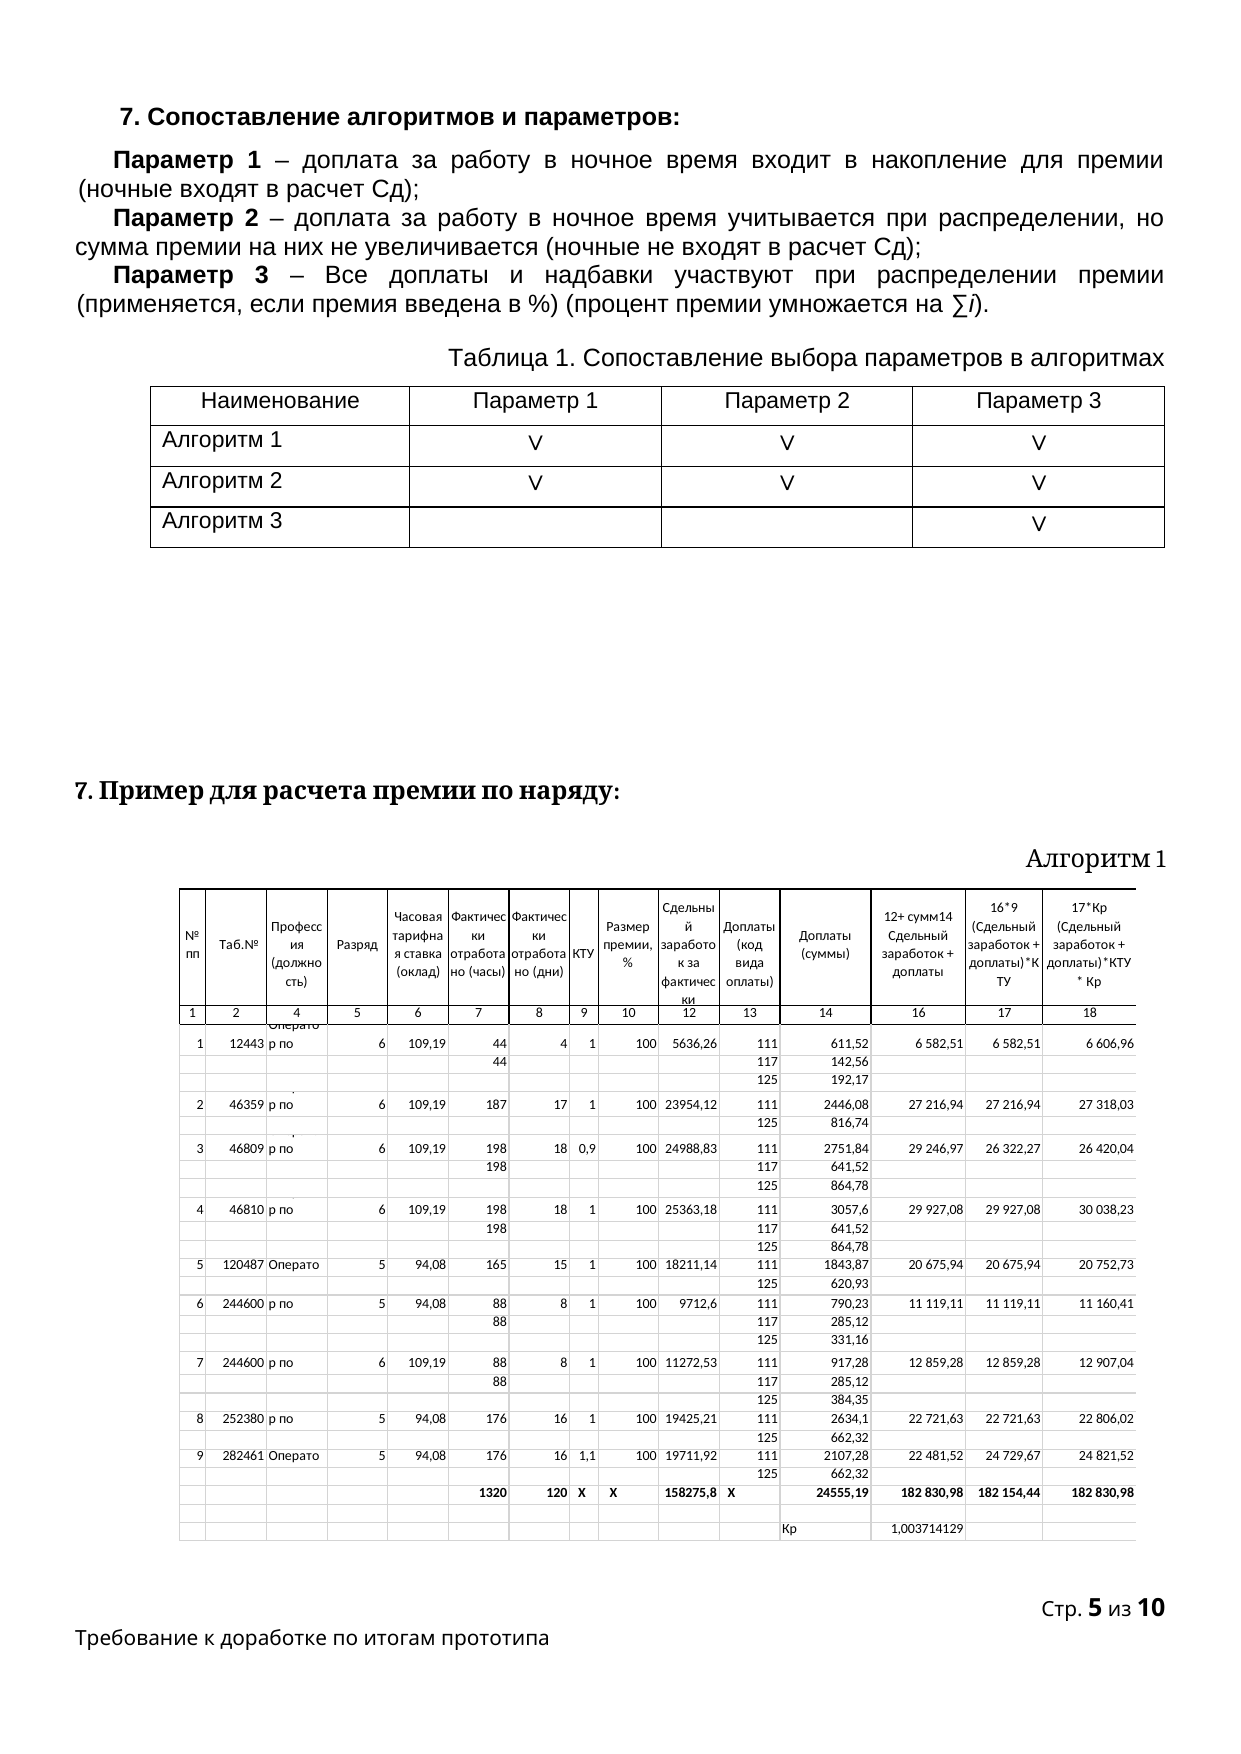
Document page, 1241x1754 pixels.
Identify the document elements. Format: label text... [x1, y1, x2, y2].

table_cell ∨ [913, 467, 1164, 506]
text 7. Пример для расчета премии по наряду: [75, 777, 1165, 806]
table_header Параметр 1 [410, 387, 661, 425]
text Параметр 3 – Все доплаты и надбавки участвуют при распределении премии (применяется, если премия введена в %) (процент премии умножается на ∑i). [76, 260, 1165, 318]
text Таблица 1. Сопоставление выбора параметров в алгоритмах [75, 343, 1165, 372]
text 7. Сопоставление алгоритмов и параметров: [75, 102, 1165, 131]
table_cell Алгоритм 1 [151, 426, 409, 466]
table_cell ∨ [913, 508, 1164, 547]
table_cell ∨ [662, 426, 912, 466]
table_cell [662, 508, 912, 547]
text Параметр 1 – доплата за работу в ночное время входит в накопление для премии (ночные входят в расчет Сд); [78, 145, 1165, 203]
table_cell [410, 508, 661, 547]
table_cell Алгоритм 2 [151, 467, 409, 506]
table_cell ∨ [662, 467, 912, 506]
table_cell ∨ [913, 426, 1164, 466]
table_cell ∨ [410, 467, 661, 506]
table_cell Алгоритм 3 [151, 508, 409, 547]
text Параметр 2 – доплата за работу в ночное время учитывается при распределении, но сумма премии на них не увеличивается (ночные не входят в расчет Сд); [75, 203, 1165, 260]
table_cell ∨ [410, 426, 661, 466]
text Алгоритм 1 [75, 845, 1165, 874]
table_header Наименование [151, 387, 409, 425]
table_header Параметр 2 [662, 387, 912, 425]
table_header Параметр 3 [913, 387, 1164, 425]
